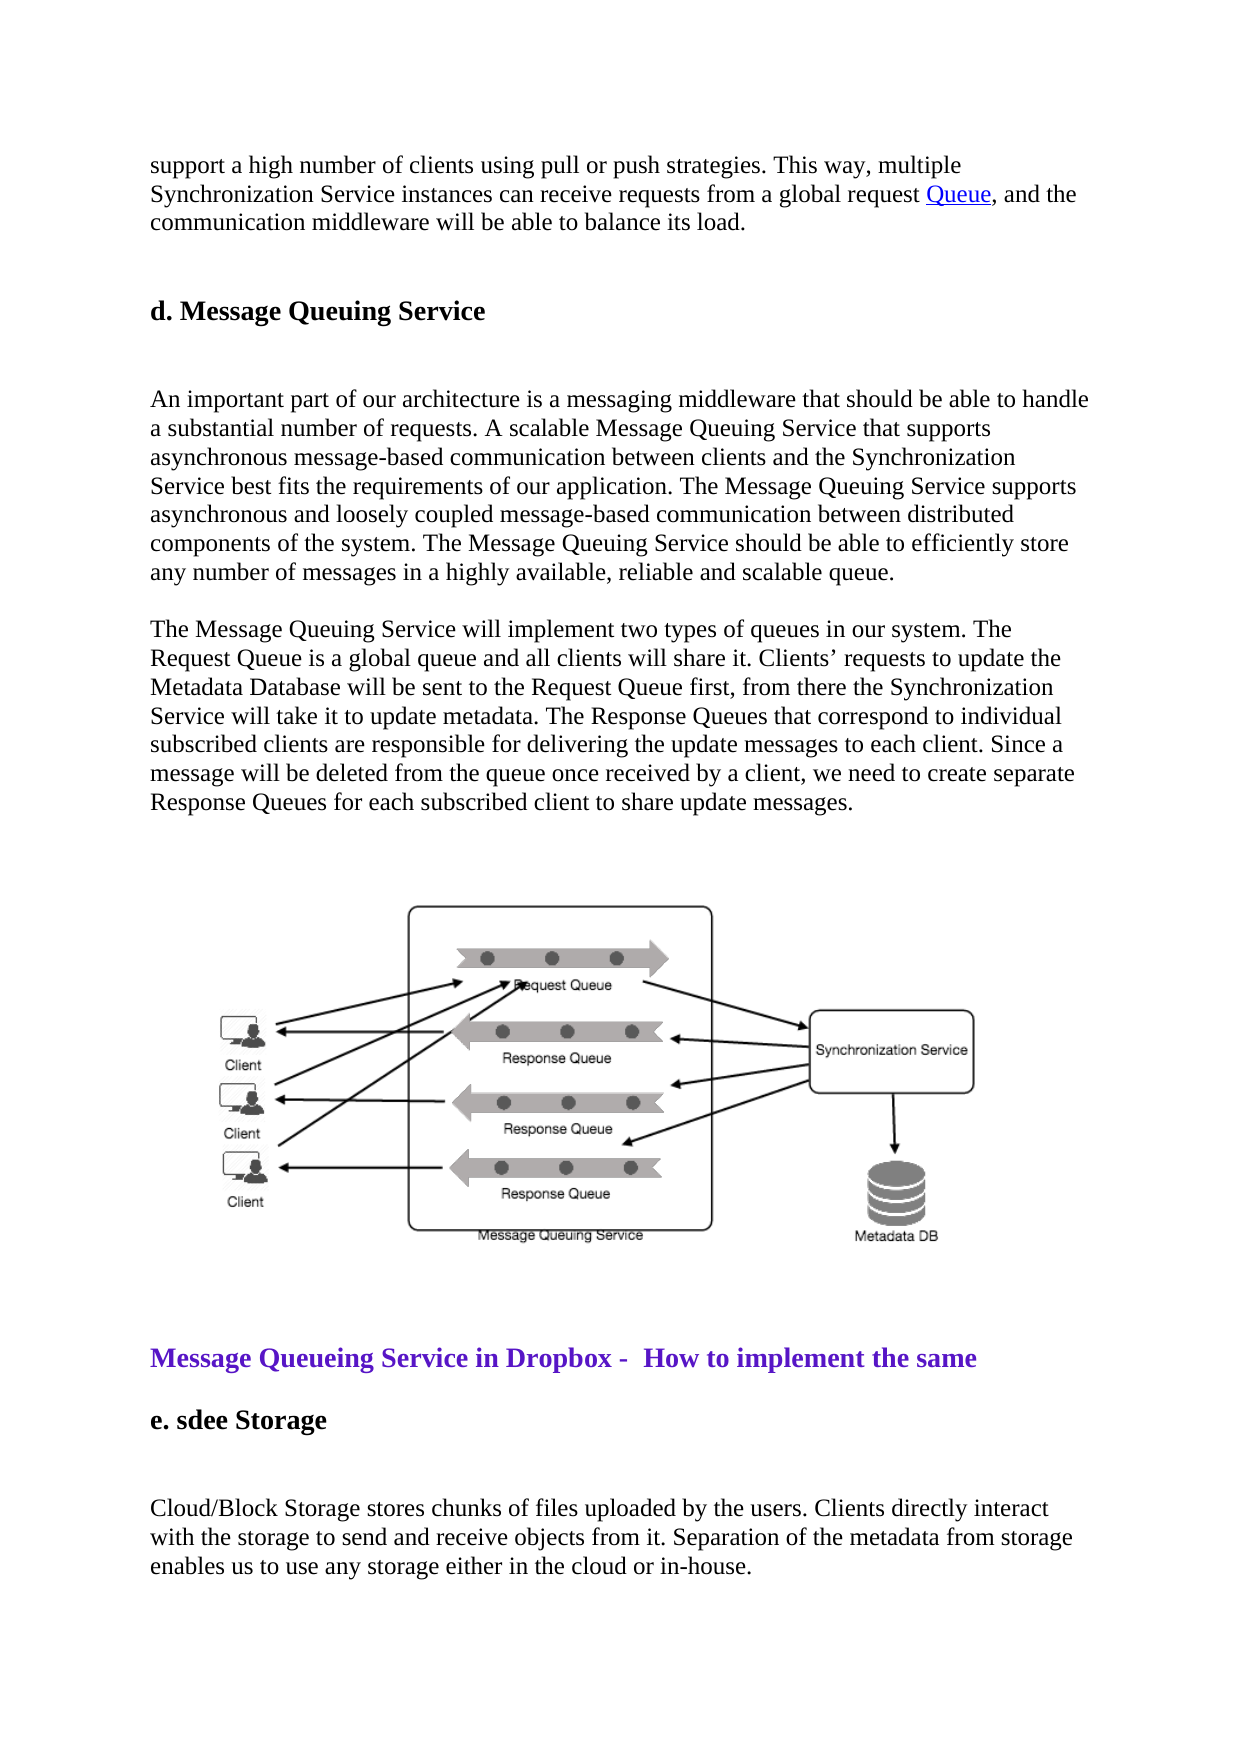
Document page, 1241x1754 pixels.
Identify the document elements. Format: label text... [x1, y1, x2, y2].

text The Message Queuing Service will implement two types of queues in our system. The Request Queue is a global queue and all clients will share it. Clients’ requests to update the Metadata Database will be sent to the Request Queue first, from there the Synchronization Service will take it to update metadata. The Response Queues that correspond to individual subscribed clients are responsible for delivering the update messages to each client. Since a message will be deleted from the queue once received by a client, we need to create separate Response Queues for each subscribed client to share update messages. [150, 614, 1090, 816]
text Cloud/Block Storage stores chunks of files uploaded by the users. Clients directly interact with the storage to send and receive objects from it. Separation of the metadata from storage enables us to use any storage either in the cloud or in-house. [150, 1493, 1090, 1579]
text An important part of our architecture is a messaging middleware that should be able to handle a substantial number of requests. A scalable Message Queuing Service that supports asynchronous message-based communication between clients and the Synchronization Service best fits the requirements of our application. The Message Queuing Service supports asynchronous and loosely coupled message-based communication between distributed components of the system. The Message Queuing Service should be able to efficiently store any number of messages in a highly available, reliable and scalable queue. [150, 384, 1090, 586]
picture [150, 844, 1091, 1313]
text d. Message Queuing Service [150, 294, 1090, 327]
text Message Queueing Service in Dropbox - How to implement the same [150, 1341, 1090, 1374]
text e. sdee Storage [150, 1403, 1090, 1435]
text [150, 150, 1090, 236]
